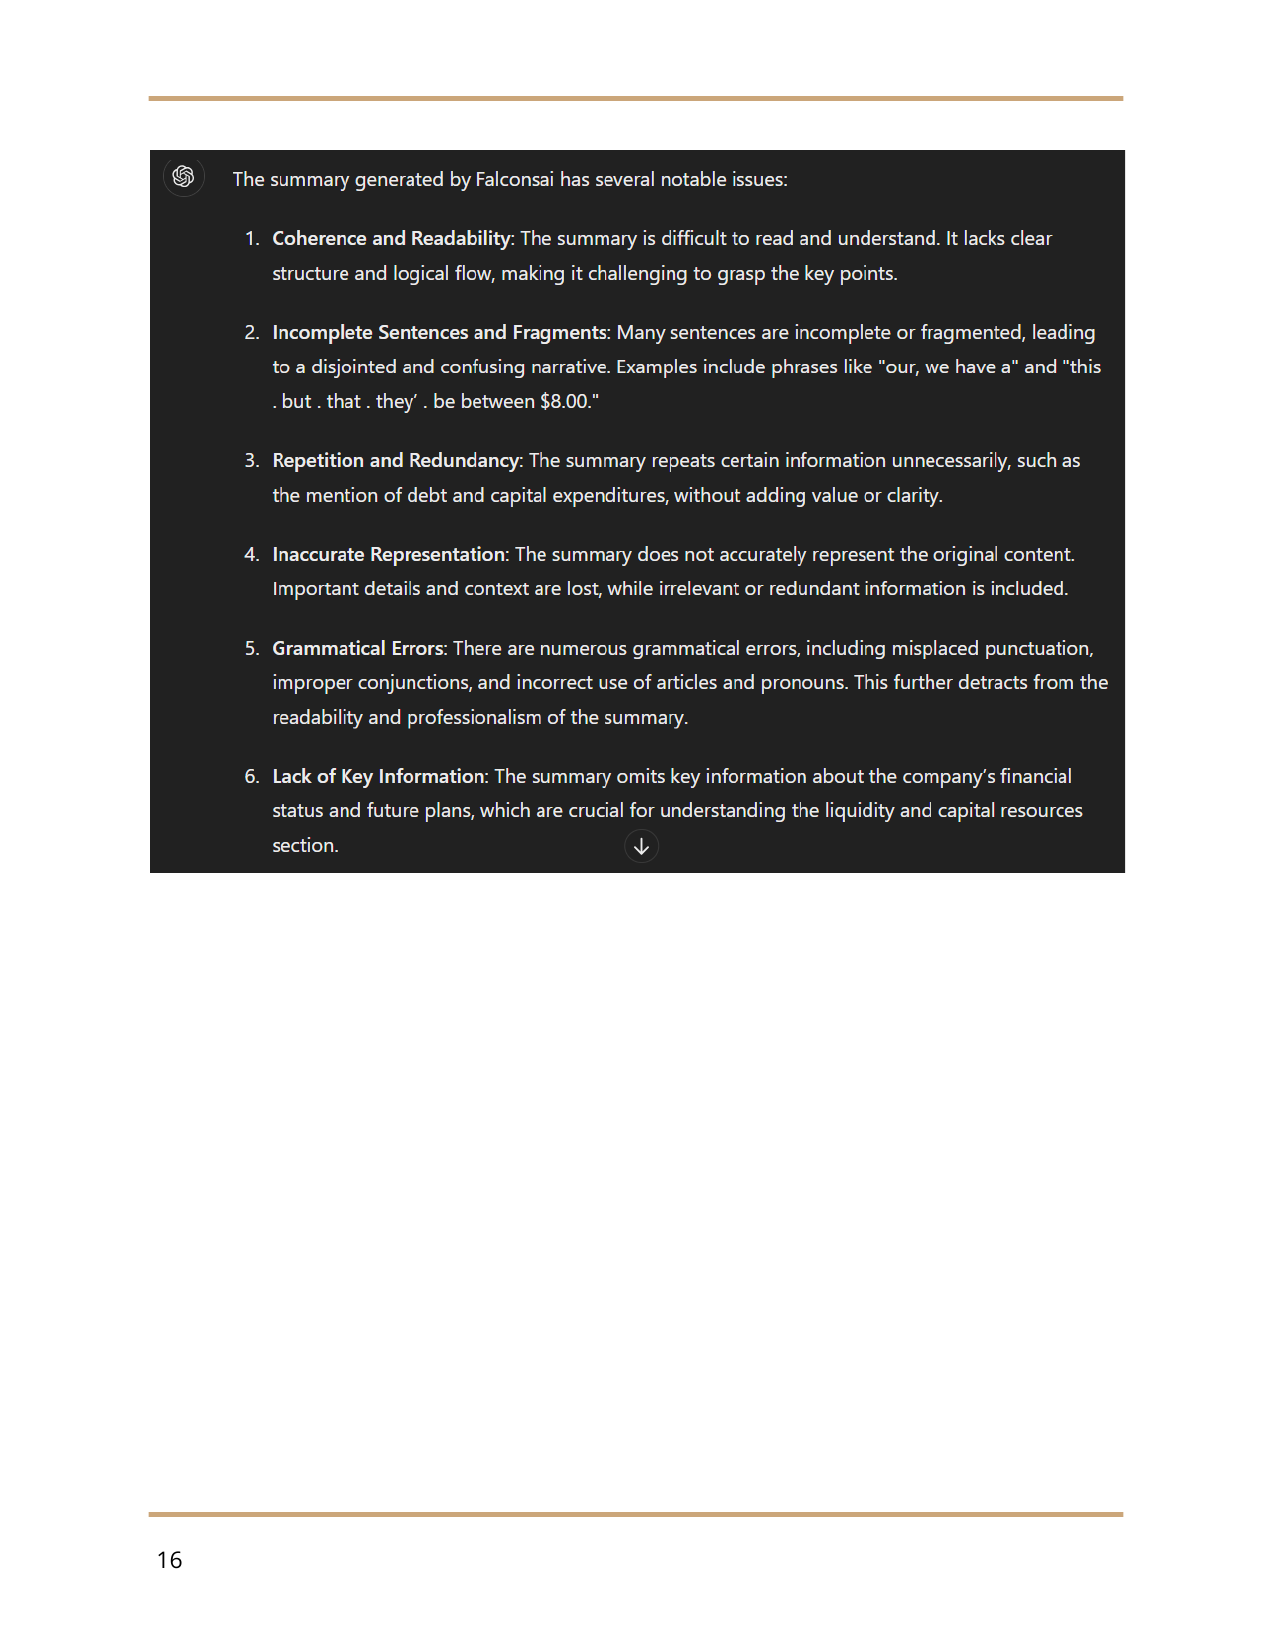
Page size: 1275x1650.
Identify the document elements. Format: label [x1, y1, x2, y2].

picture [148, 1512, 1124, 1517]
picture [150, 150, 1125, 873]
picture [148, 96, 1124, 101]
